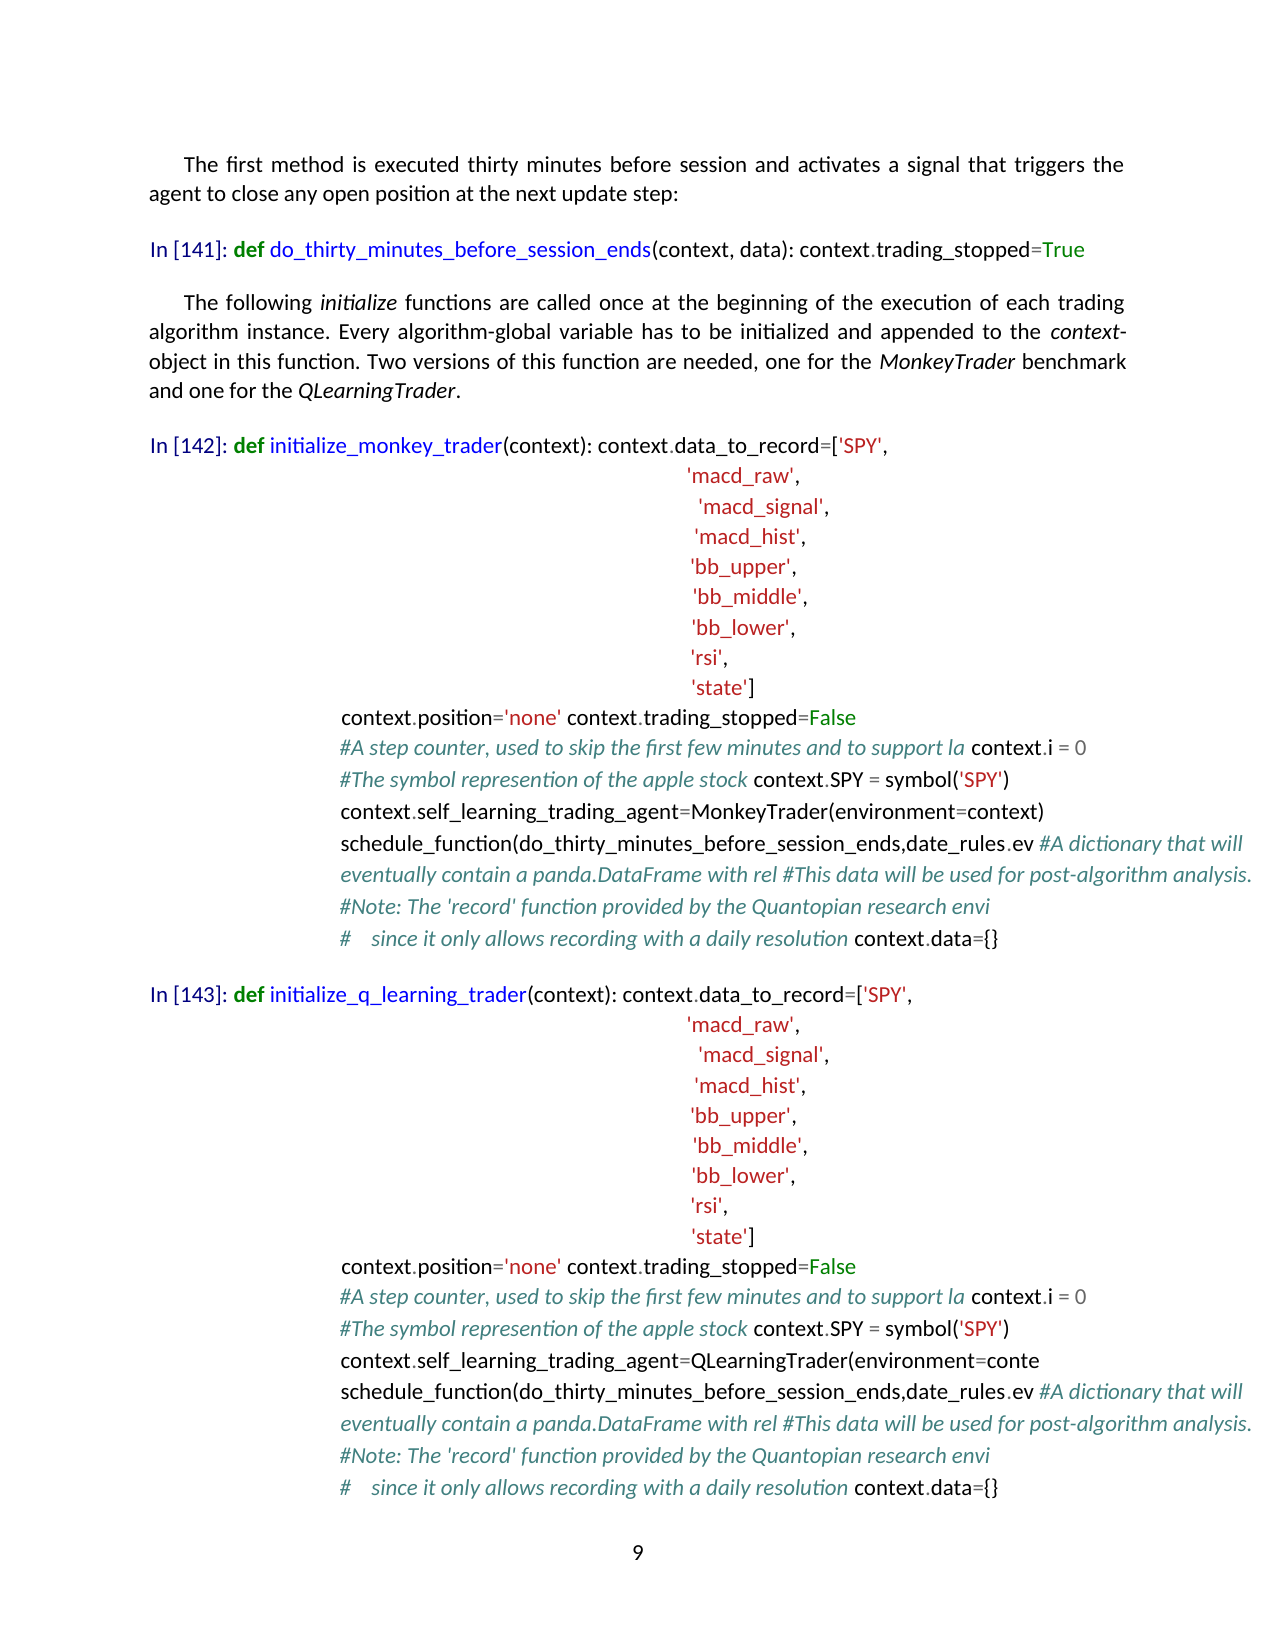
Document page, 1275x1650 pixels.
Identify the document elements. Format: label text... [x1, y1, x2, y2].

text 'bb_middle', [252, 582, 1248, 611]
text 'macd_signal', [252, 1041, 1275, 1068]
text # since it only allows recording with a daily resolution context.data={} [339, 924, 1275, 952]
text 'bb_lower', [252, 1161, 1234, 1189]
text # since it only allows recording with a daily resolution context.data={} [339, 1473, 1275, 1501]
text context.position='none' context.trading_stopped=False [341, 1252, 1050, 1280]
text The first method is executed thirty minutes before session and activates a signal that triggers the agent to close any open position at the next update step: [148, 150, 1127, 207]
text #A step counter, used to skip the first few minutes and to support la context.i = 0 [339, 733, 1275, 762]
text 'state'] [252, 1222, 1193, 1250]
text 'macd_signal', [252, 492, 1275, 520]
text 'bb_upper', [252, 1101, 1234, 1129]
text In [143]: def initialize_q_learning_trader(context): context.data_to_record=['SPY', [150, 980, 1268, 1008]
text context.position='none' context.trading_stopped=False [341, 703, 1050, 731]
text 'state'] [252, 673, 1193, 701]
text 'macd_raw', [252, 1010, 1234, 1038]
text 'macd_hist', [252, 522, 1248, 550]
text 'macd_raw', [252, 462, 1234, 490]
text #Note: The 'record' function provided by the Quantopian research envi [339, 1441, 1275, 1469]
text The following initialize functions are called once at the beginning of the execution of each trading algorithm instance. Every algorithm-global variable has to be initialized and appended to the context-object in this function. Two versions of this function are needed, one for the MonkeyTrader benchmark and one for the QLearningTrader. [148, 288, 1127, 404]
text #A step counter, used to skip the first few minutes and to support la context.i = 0 [339, 1282, 1275, 1310]
text 'rsi', [252, 643, 1166, 671]
text #The symbol represention of the apple stock context.SPY = symbol('SPY') context.self_learning_trading_agent=MonkeyTrader(environment=context) schedule_function(do_thirty_minutes_before_session_ends,date_rules.ev #A dictionary that will eventually contain a panda.DataFrame with rel #This data will be used for post-algorithm analysis. [339, 766, 1275, 888]
text In [141]: def do_thirty_minutes_before_session_ends(context, data): context.trading_stopped=True [150, 235, 1275, 263]
text 'macd_hist', [252, 1071, 1248, 1099]
text 'rsi', [252, 1192, 1166, 1219]
text In [142]: def initialize_monkey_trader(context): context.data_to_record=['SPY', [150, 431, 1214, 459]
text 'bb_lower', [252, 613, 1234, 641]
text 'bb_middle', [252, 1131, 1248, 1159]
text #Note: The 'record' function provided by the Quantopian research envi [339, 892, 1275, 920]
text 'bb_upper', [252, 552, 1234, 580]
text #The symbol represention of the apple stock context.SPY = symbol('SPY') context.self_learning_trading_agent=QLearningTrader(environment=conte schedule_function(do_thirty_minutes_before_session_ends,date_rules.ev #A dictionary that will eventually contain a panda.DataFrame with rel #This data will be used for post-algorithm analysis. [339, 1314, 1275, 1437]
